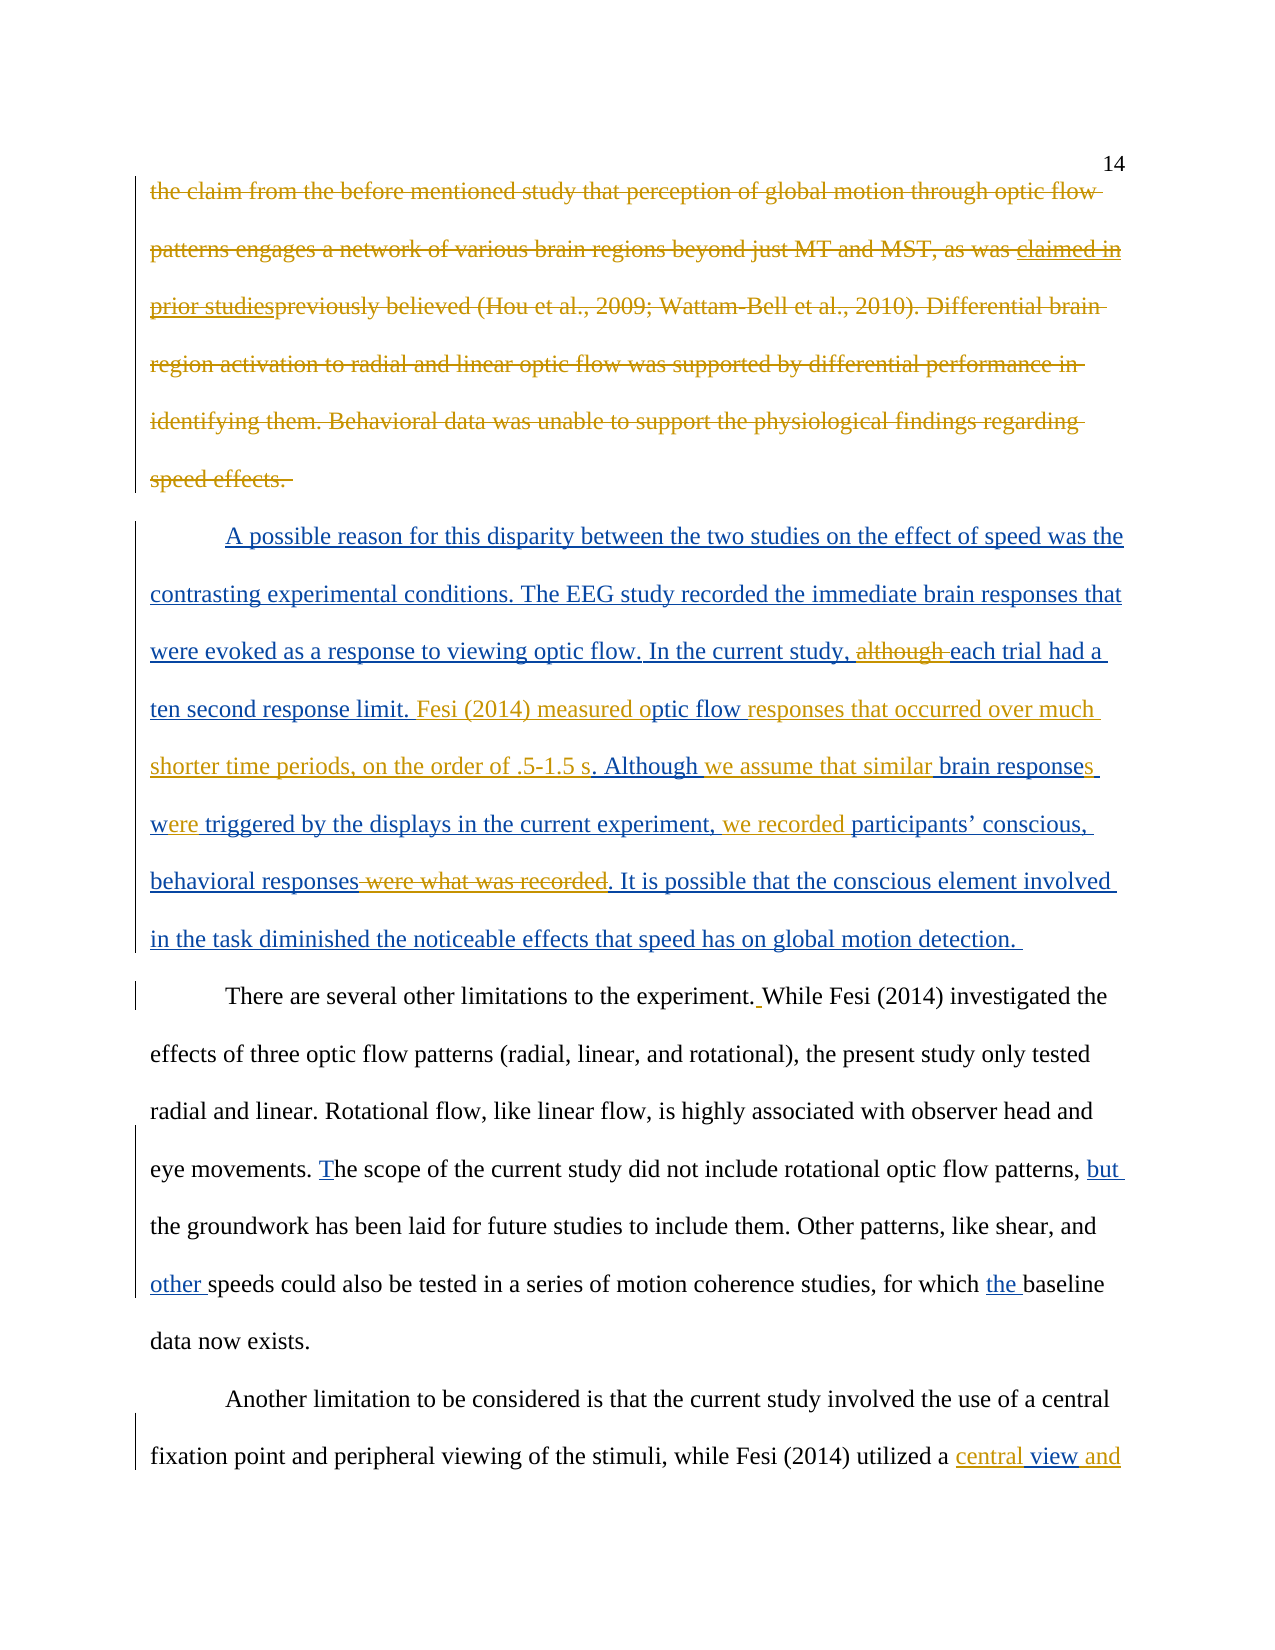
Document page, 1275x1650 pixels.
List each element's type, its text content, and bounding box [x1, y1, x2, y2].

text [150, 1384, 1125, 1470]
text There are several other limitations to the experiment.While Fesi (2014) investigated the effects of three optic flow patterns (radial, linear, and rotational), the present study only tested radial and linear. Rotational flow, like linear flow, is highly associated with observer head and eye movements. he scope of the current study did not include rotational optic flow patterns, the groundwork has been laid for future studies to include them. Other patterns, like shear, and speeds could also be tested in a series of motion coherence studies, for which baseline data now exists. [150, 981, 1125, 1355]
